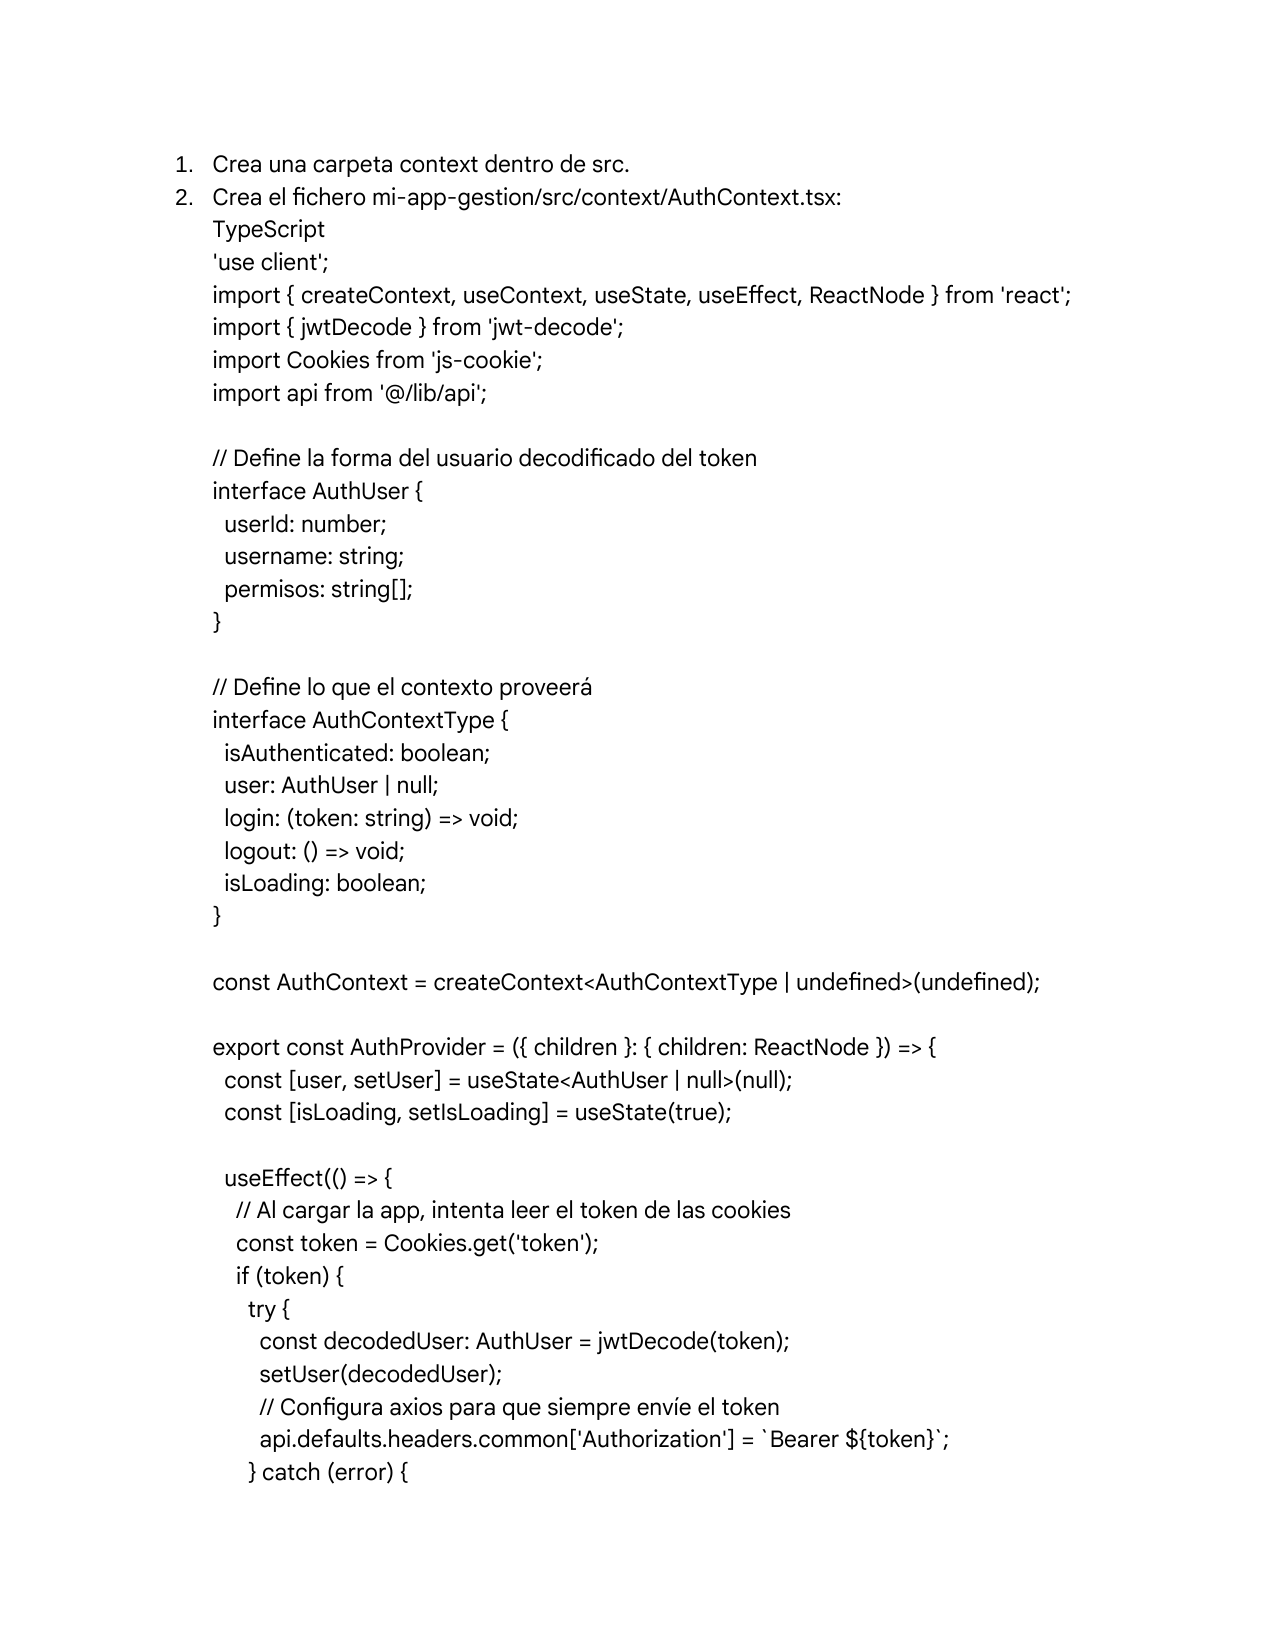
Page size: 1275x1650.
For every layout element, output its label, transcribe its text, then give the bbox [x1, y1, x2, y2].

list Crea una carpeta context dentro de src. [175, 150, 1125, 179]
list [175, 183, 1125, 1487]
